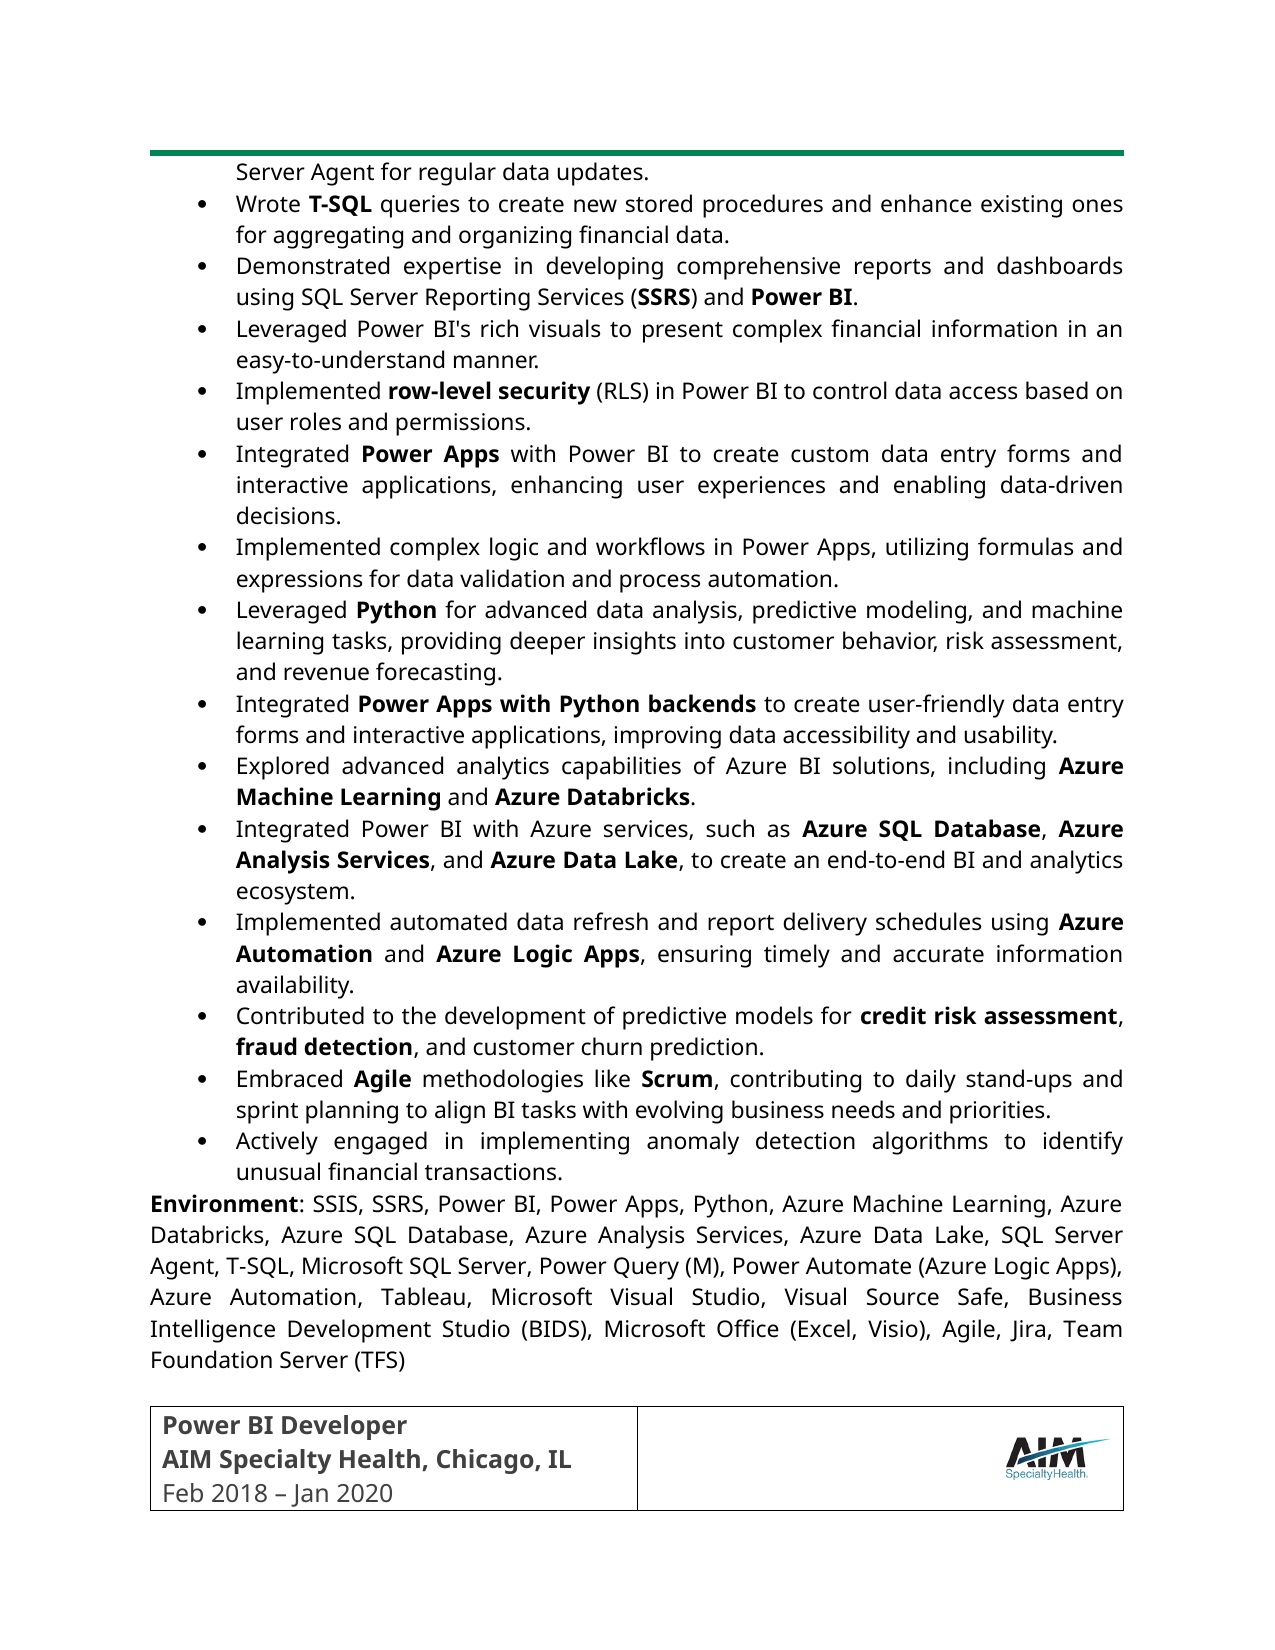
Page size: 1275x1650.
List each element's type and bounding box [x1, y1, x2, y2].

table_cell [150, 156, 1124, 1406]
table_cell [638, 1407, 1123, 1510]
picture [981, 1435, 1113, 1482]
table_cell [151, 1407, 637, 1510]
